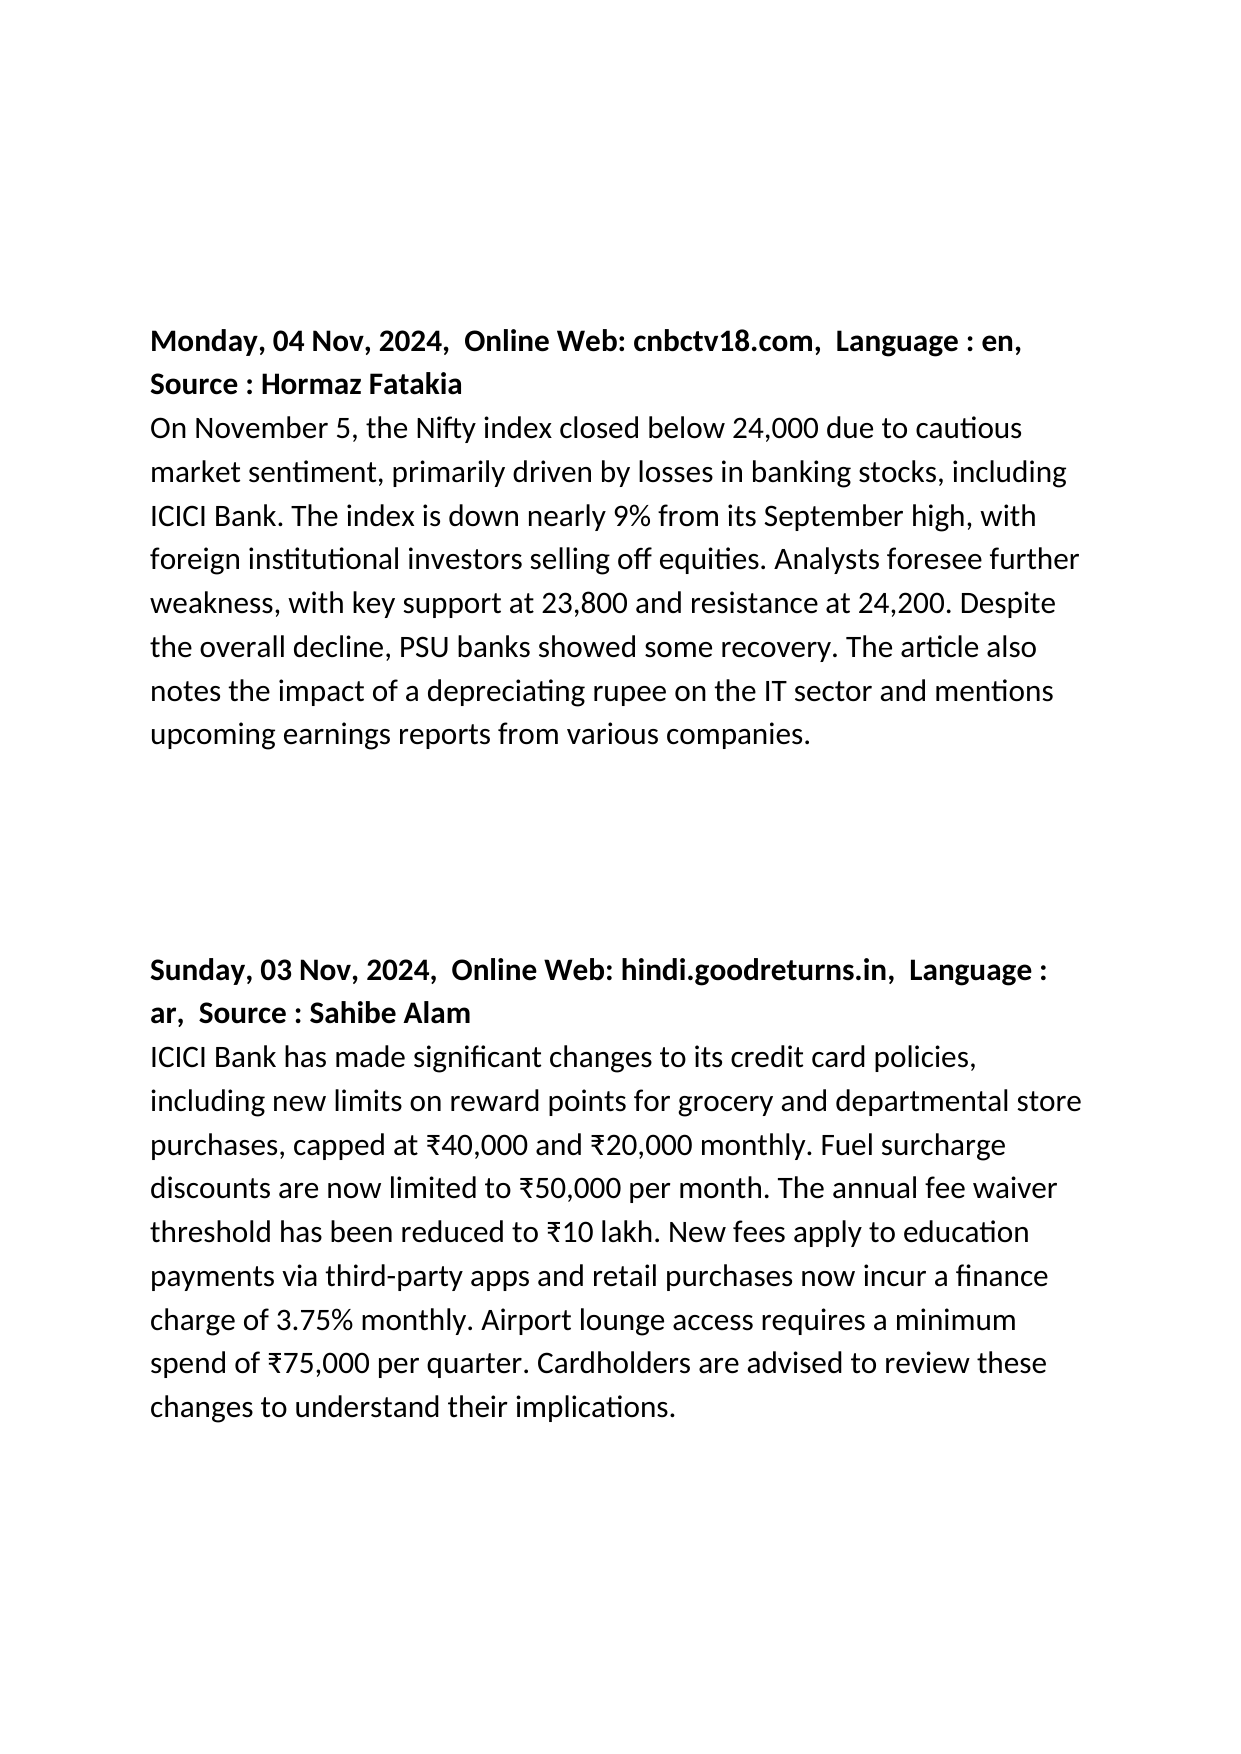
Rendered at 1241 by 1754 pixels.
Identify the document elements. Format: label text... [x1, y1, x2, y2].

text Sunday, 03 Nov, 2024, Online Web: hindi.goodreturns.in, Language : ar, Source : Sahibe Alam ICICI Bank has made significant changes to its credit card policies, including new limits on reward points for grocery and departmental store purchases, capped at ₹40,000 and ₹20,000 monthly. Fuel surcharge discounts are now limited to ₹50,000 per month. The annual fee waiver threshold has been reduced to ₹10 lakh. New fees apply to education payments via third-party apps and retail purchases now incur a finance charge of 3.75% monthly. Airport lounge access requires a minimum spend of ₹75,000 per quarter. Cardholders are advised to review these changes to understand their implications. [150, 949, 1090, 1425]
text Monday, 04 Nov, 2024, Online Web: cnbctv18.com, Language : en, Source : Hormaz Fatakia On November 5, the Nifty index closed below 24,000 due to cautious market sentiment, primarily driven by losses in banking stocks, including ICICI Bank. The index is down nearly 9% from its September high, with foreign institutional investors selling off equities. Analysts foresee further weakness, with key support at 23,800 and resistance at 24,200. Despite the overall decline, PSU banks showed some recovery. The article also notes the impact of a depreciating rupee on the IT sector and mentions upcoming earnings reports from various companies. [150, 321, 1090, 752]
